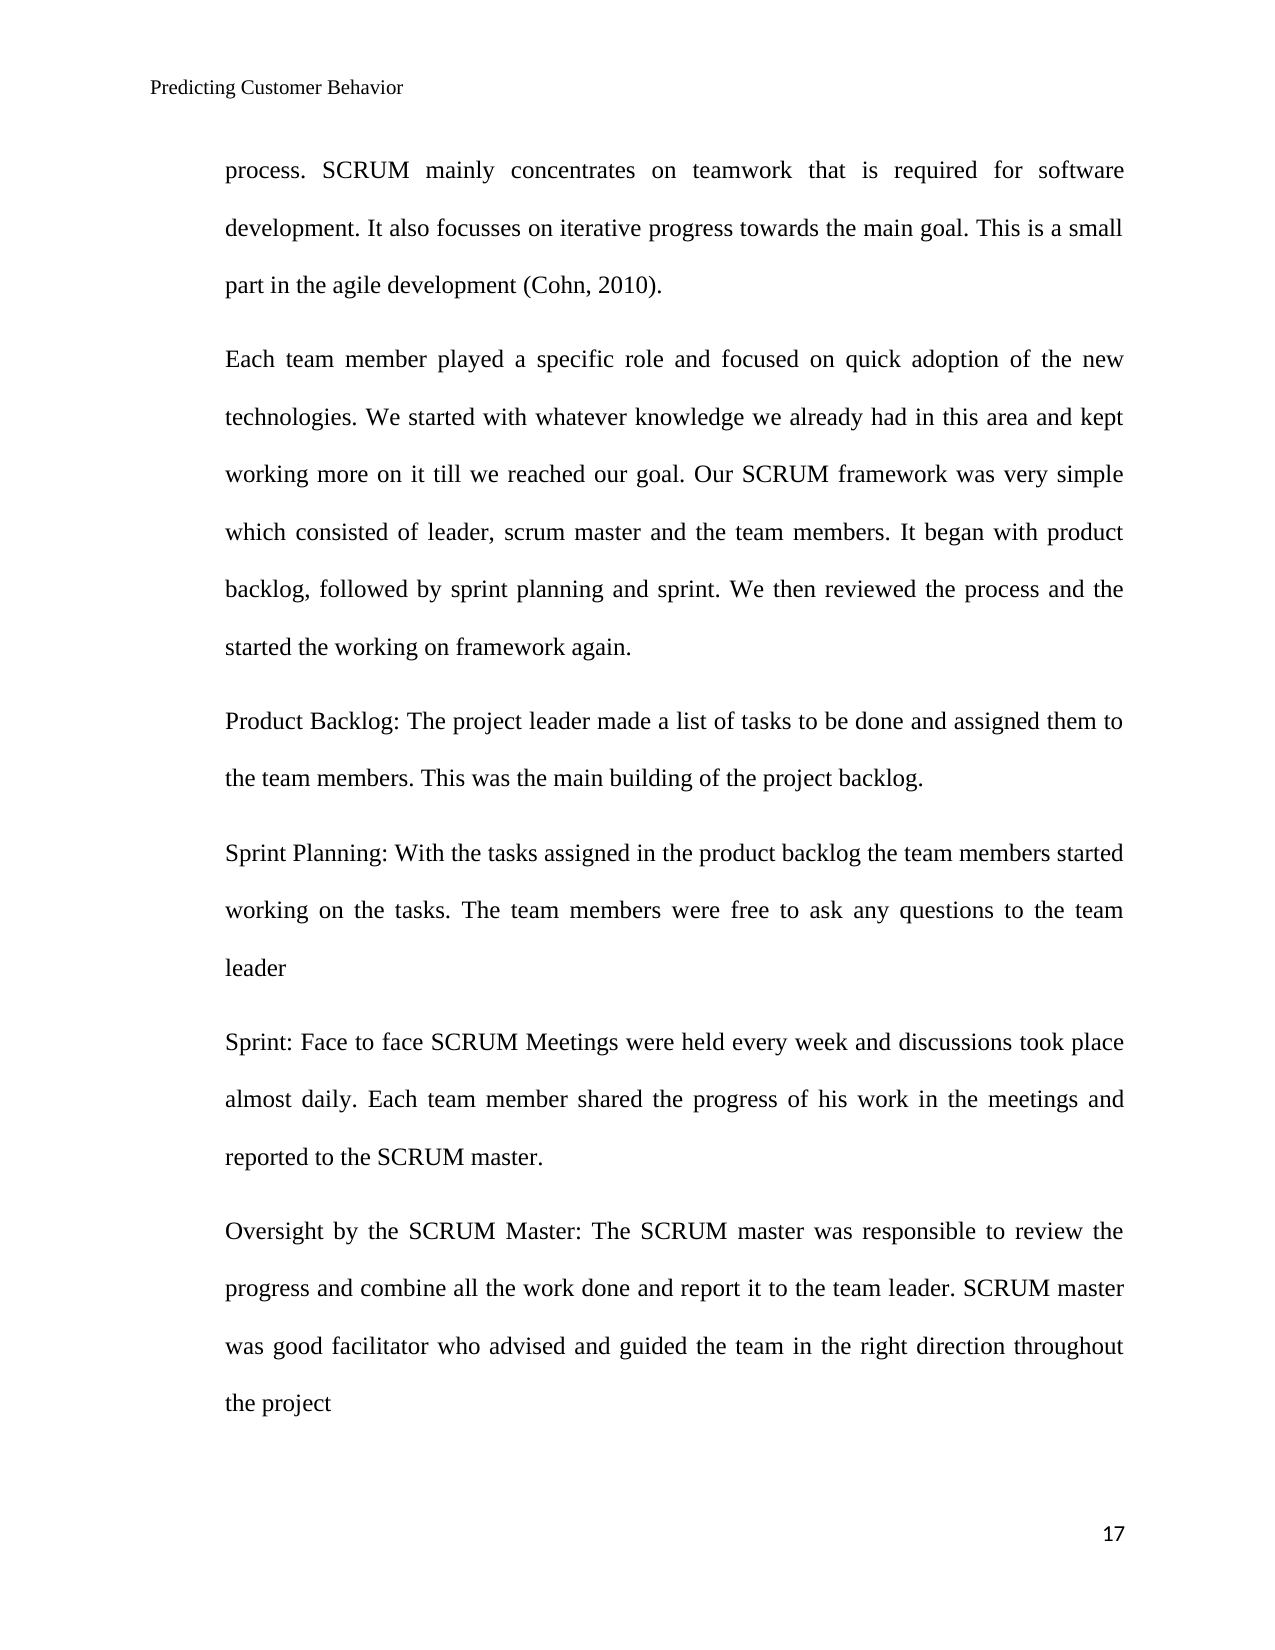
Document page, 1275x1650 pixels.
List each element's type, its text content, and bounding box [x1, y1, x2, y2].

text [225, 155, 1125, 299]
text Sprint Planning: With the tasks assigned in the product backlog the team members started working on the tasks. The team members were free to ask any questions to the team leader [225, 838, 1125, 981]
text Oversight by the SCRUM Master: The SCRUM master was responsible to review the progress and combine all the work done and report it to the team leader. SCRUM master was good facilitator who advised and guided the team in the right direction throughout the project [225, 1216, 1125, 1417]
text Each team member played a specific role and focused on quick adoption of the new technologies. We started with whatever knowledge we already had in this area and kept working more on it till we reached our goal. Our SCRUM framework was very simple which consisted of leader, scrum master and the team members. It began with product backlog, followed by sprint planning and sprint. We then reviewed the process and the started the working on framework again. [225, 344, 1125, 661]
text Sprint: Face to face SCRUM Meetings were held every week and discussions took place almost daily. Each team member shared the progress of his work in the meetings and reported to the SCRUM master. [225, 1027, 1125, 1171]
text Product Backlog: The project leader made a list of tasks to be done and assigned them to the team members. This was the main building of the project backlog. [225, 706, 1125, 792]
